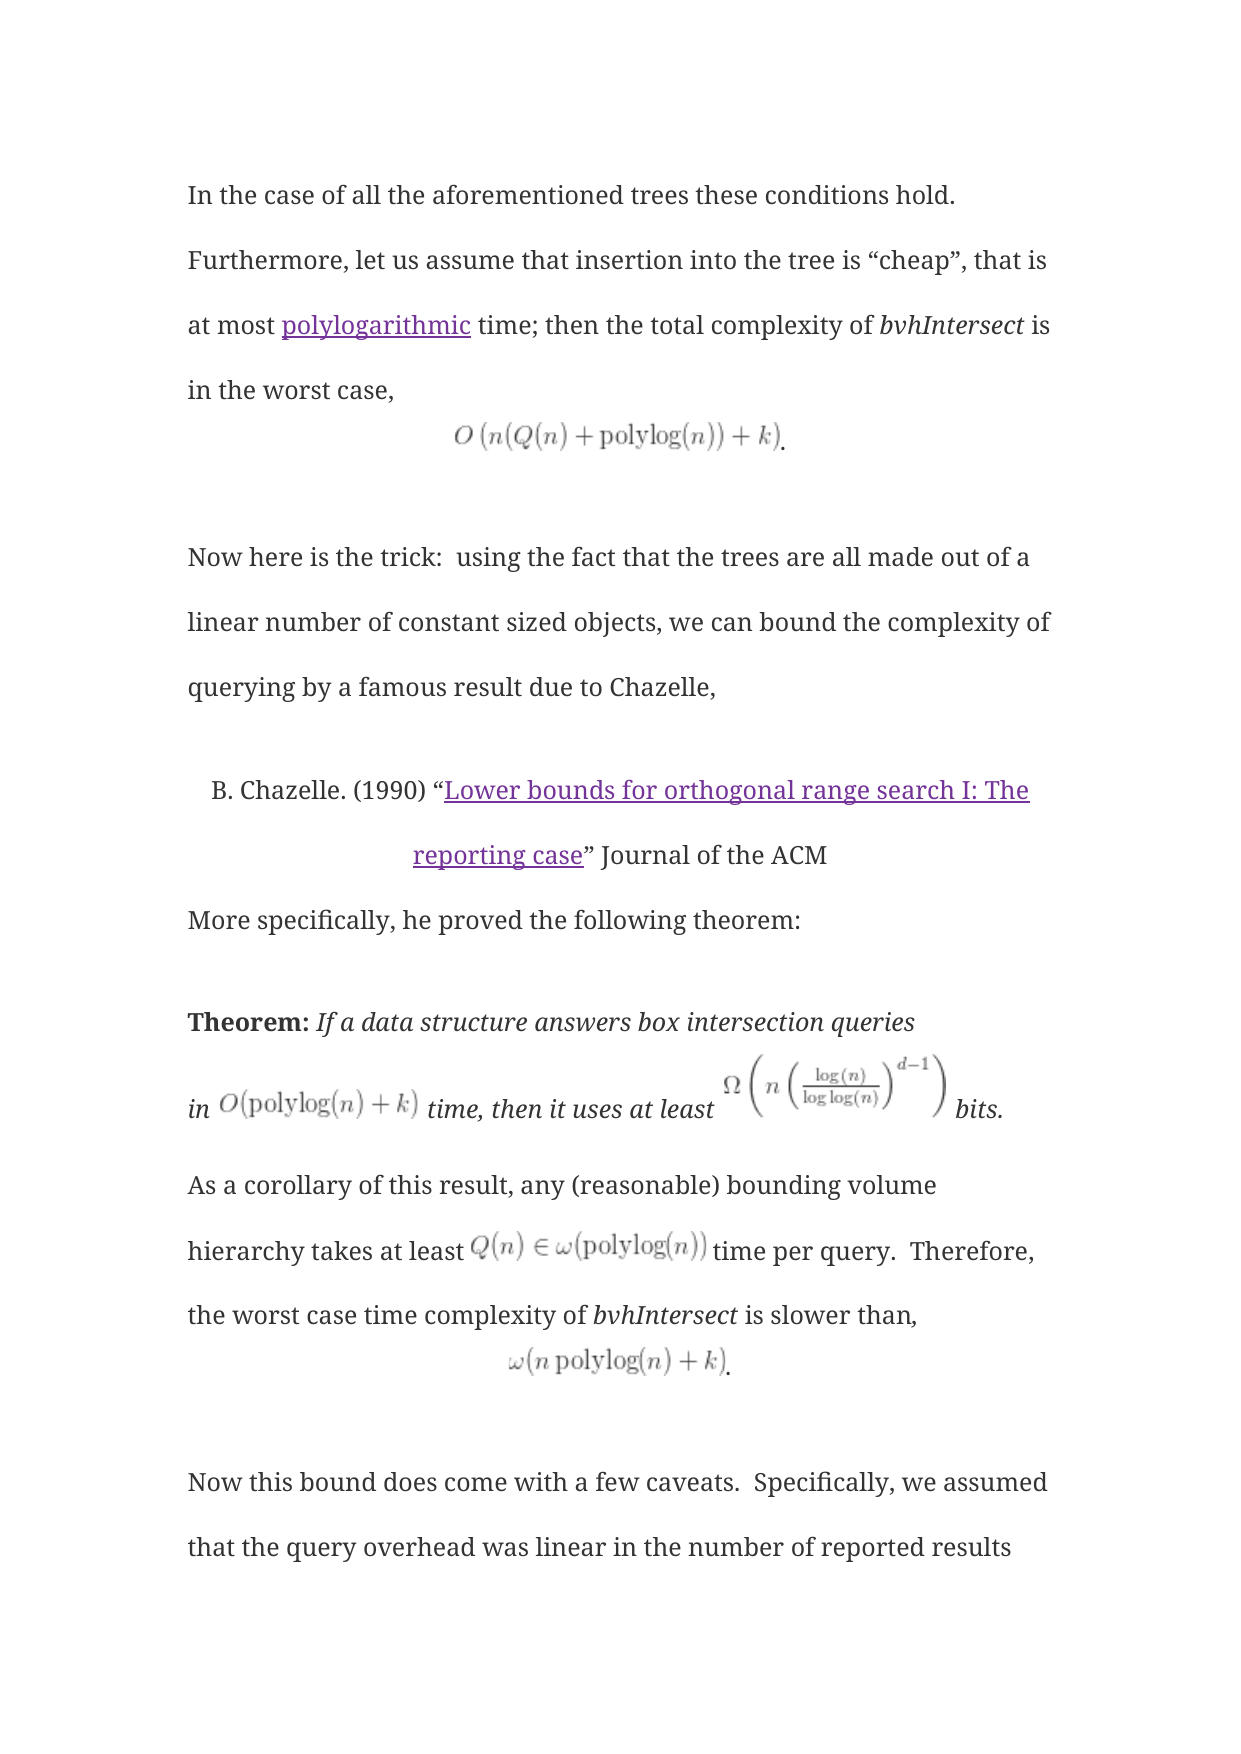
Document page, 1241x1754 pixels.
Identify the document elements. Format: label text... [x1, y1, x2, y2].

text Now here is the trick: using the fact that the trees are all made out of a linear number of constant sized objects, we can bound the complexity of querying by a famous result due to Chazelle, [187, 524, 1053, 719]
picture [508, 1347, 725, 1376]
text . [187, 1347, 1053, 1412]
text In the case of all the aforementioned trees these conditions hold. Furthermore, let us assume that insertion into the tree is “cheap”, that is at most polylogarithmic time; then the total complexity of bvhIntersect is in the worst case, [187, 162, 1053, 422]
picture [723, 1054, 946, 1119]
text As a corollary of this result, any (reasonable) bounding volume hierarchy takes at least time per query. Therefore, the worst case time complexity of bvhIntersect is slower than, [187, 1152, 1053, 1347]
text B. Chazelle. (1990) “Lower bounds for orthogonal range search I: The reporting case” Journal of the ACM [187, 757, 1053, 887]
picture [470, 1231, 707, 1261]
text More specifically, he proved the following theorem: [187, 887, 1053, 952]
text . [187, 422, 1053, 487]
picture [454, 422, 780, 451]
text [187, 1449, 1053, 1579]
picture [219, 1089, 418, 1119]
text Theorem: If a data structure answers box intersection queries in time, then it uses at least bits. [187, 989, 1053, 1152]
